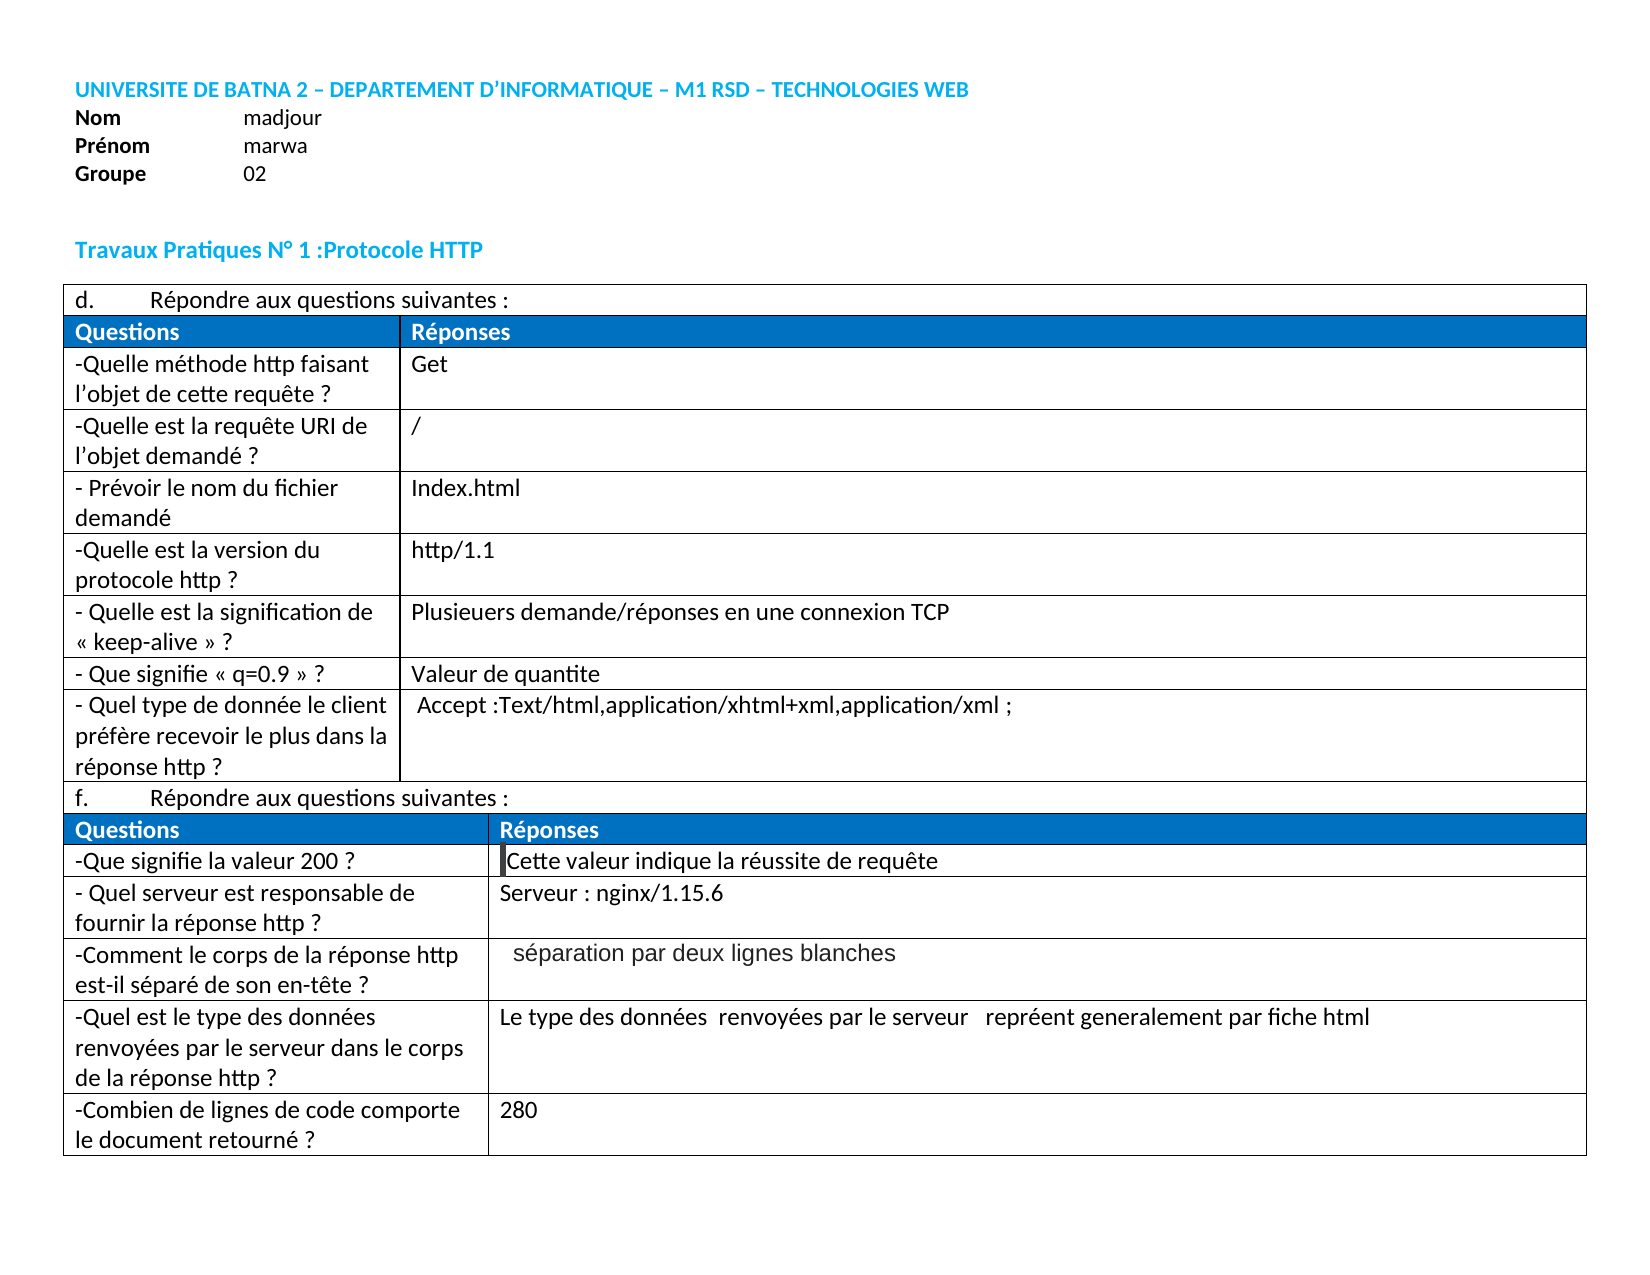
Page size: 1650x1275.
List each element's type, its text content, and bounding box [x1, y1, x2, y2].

table_cell -Que signifie la valeur 200 ? [64, 845, 488, 876]
table_cell - Quel serveur est responsable de fournir la réponse http ? [64, 877, 488, 938]
table_cell 02 [232, 159, 860, 187]
table_cell - Quel type de donnée le client préfère recevoir le plus dans la réponse http ? [64, 690, 399, 781]
table_cell -Quelle méthode http faisant l’objet de cette requête ? [64, 348, 399, 409]
table_cell Index.html [401, 472, 1586, 533]
table_cell Groupe [64, 159, 232, 187]
table_cell f. Répondre aux questions suivantes : [64, 782, 1586, 813]
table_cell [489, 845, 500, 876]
table_cell Get [401, 348, 1586, 409]
table_cell Prénom [64, 131, 232, 159]
table_cell -Quelle est la requête URI de l’objet demandé ? [64, 410, 399, 471]
table_header d. Répondre aux questions suivantes : [64, 285, 1586, 315]
table_cell -Quelle est la version du protocole http ? [64, 534, 399, 595]
table_cell - Prévoir le nom du fichier demandé [64, 472, 399, 533]
table_cell séparation par deux lignes blanches [489, 939, 1586, 1000]
table_header madjour [232, 103, 860, 131]
table_cell - Quelle est la signification de « keep-alive » ? [64, 596, 399, 657]
table_cell Serveur : nginx/1.15.6 [489, 877, 1586, 938]
table_cell Cette valeur indique la réussite de requête [506, 845, 1586, 876]
table_cell 280 [489, 1094, 1586, 1155]
table_cell Valeur de quantite [401, 658, 1586, 689]
table_cell Questions [64, 316, 399, 347]
table_cell -Comment le corps de la réponse http est-il séparé de son en-tête ? [64, 939, 488, 1000]
table_cell Le type des données renvoyées par le serveur repréent generalement par fiche html [489, 1001, 1586, 1093]
table_cell marwa [232, 131, 860, 159]
table_header Nom [64, 103, 232, 131]
table_cell -Combien de lignes de code comporte le document retourné ? [64, 1094, 488, 1155]
table_cell / [401, 410, 1586, 471]
text Travaux Pratiques N° 1 :Protocole HTTP [75, 234, 1575, 264]
table_cell Accept :Text/html,application/xhtml+xml,application/xml ; [401, 690, 1586, 781]
table_cell -Quel est le type des données renvoyées par le serveur dans le corps de la réponse http ? [64, 1001, 488, 1093]
table_cell Questions [64, 814, 488, 844]
table_cell Réponses [489, 814, 1586, 844]
table_cell http/1.1 [401, 534, 1586, 595]
table_cell - Que signifie « q=0.9 » ? [64, 658, 399, 689]
table_cell Plusieuers demande/réponses en une connexion TCP [401, 596, 1586, 657]
table_cell Réponses [401, 316, 1586, 347]
